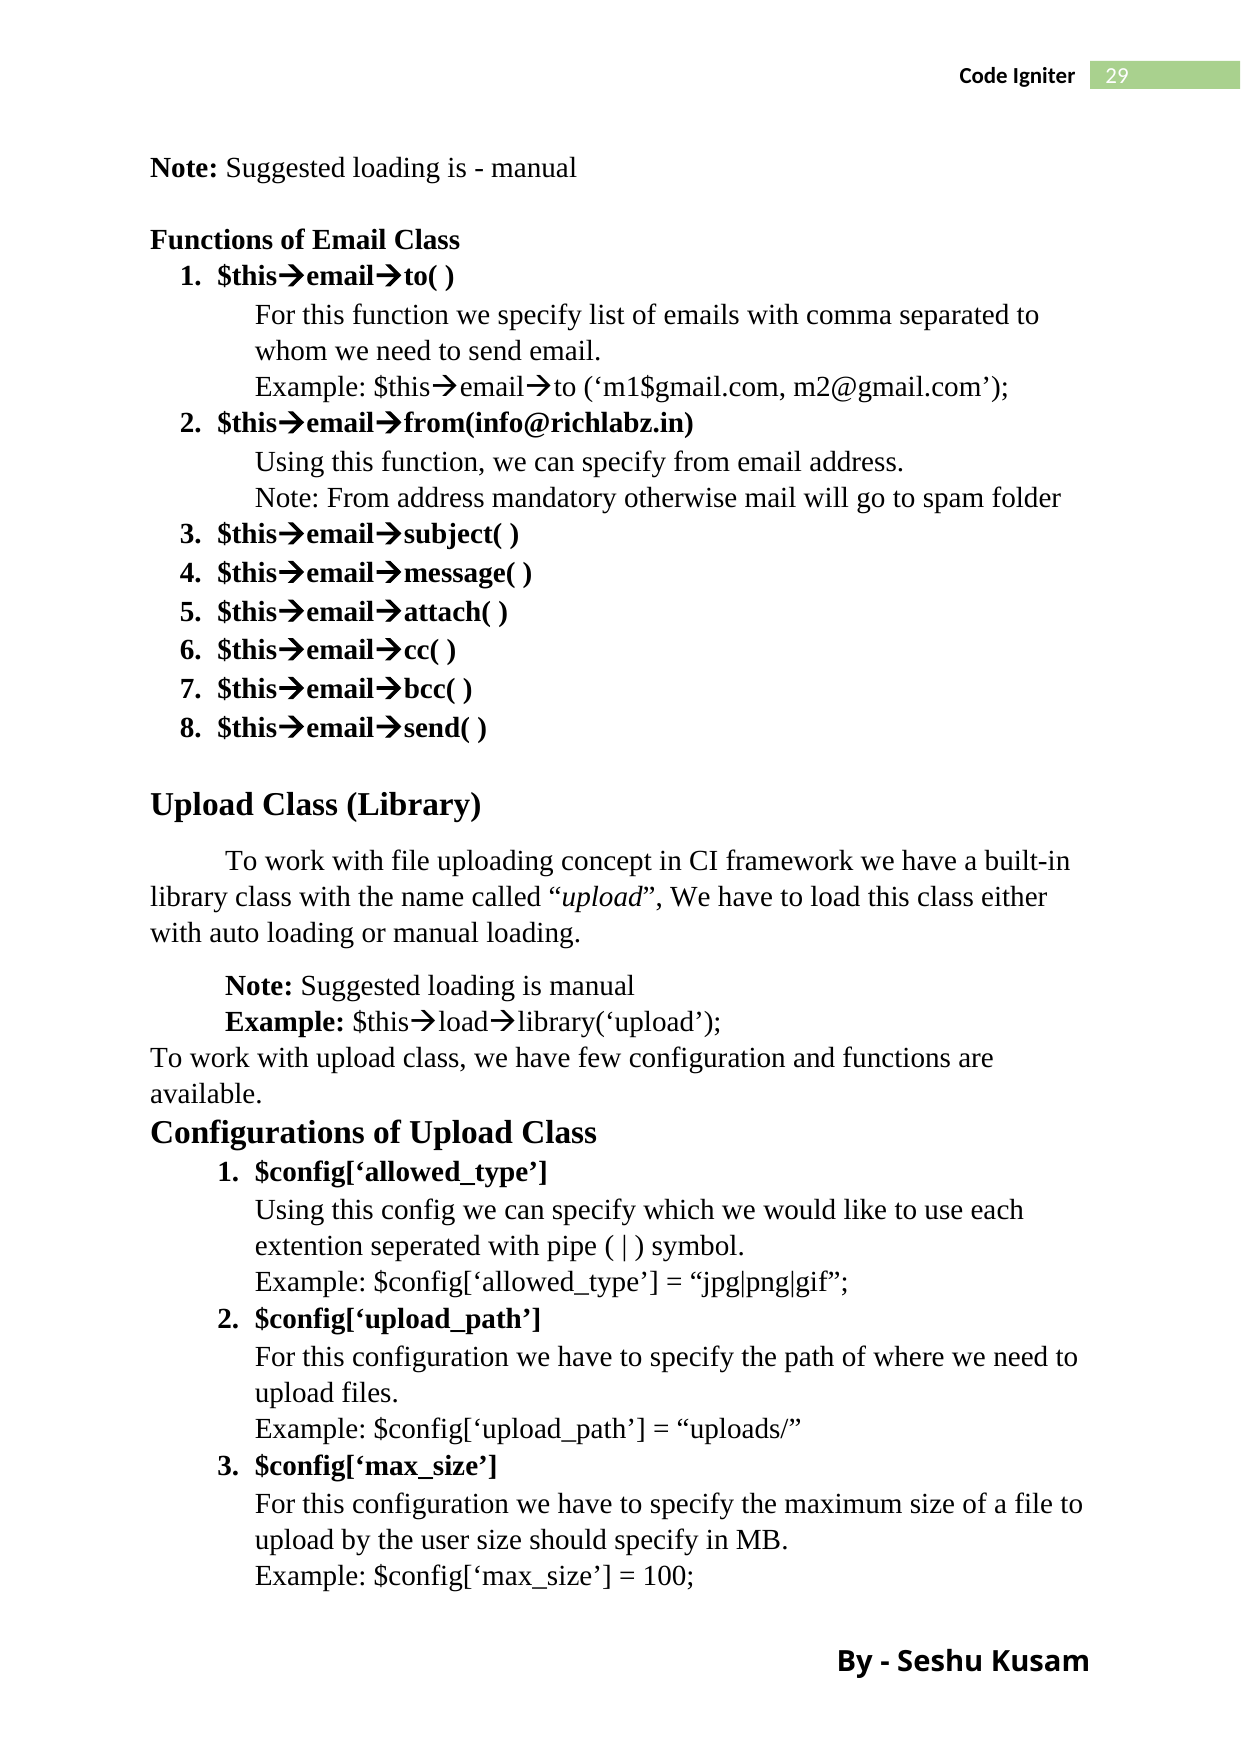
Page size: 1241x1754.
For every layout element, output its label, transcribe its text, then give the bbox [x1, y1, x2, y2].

list $config[‘upload_path’] [217, 1301, 1090, 1334]
text Upload Class (Library) [150, 784, 1090, 823]
text Example: $thisemailto (‘m1$gmail.com, m2@gmail.com’); [254, 369, 1090, 403]
text Example: $config[‘max_size’] = 100; [254, 1558, 1090, 1592]
list $thisemailbcc( ) [179, 671, 1090, 705]
text Functions of Email Class [150, 222, 1090, 256]
text Example: $config[‘allowed_type’] = “jpg|png|gif”; [179, 1264, 1090, 1298]
text For this configuration we have to specify the maximum size of a file to upload by the user size should specify in MB. [254, 1486, 1090, 1556]
text For this configuration we have to specify the path of where we need to upload files. [254, 1339, 1090, 1409]
text Example: $config[‘upload_path’] = “uploads/” [254, 1412, 1090, 1445]
text Configurations of Upload Class [150, 1112, 1090, 1151]
text Example: $thisloadlibrary(‘upload’); [150, 1004, 1090, 1037]
text To work with file uploading concept in CI framework we have a built-in library class with the name called “upload”, We have to load this class either with auto loading or manual loading. [150, 843, 1090, 948]
list $thisemailmessage( ) [179, 555, 1090, 589]
list $thisemailfrom(info@richlabz.in) [179, 406, 1090, 439]
list $config[‘max_size’] [217, 1448, 1090, 1481]
text To work with upload class, we have few configuration and functions are available. [150, 1040, 1090, 1110]
text For this function we specify list of emails with comma separated to whom we need to send email. [254, 297, 1090, 367]
list $config[‘allowed_type’] [217, 1154, 1090, 1187]
list $thisemailsend( ) [179, 710, 1090, 743]
list $thisemailattach( ) [179, 594, 1090, 627]
text Note: From address mandatory otherwise mail will go to spam folder [254, 480, 1090, 514]
text Note: Suggested loading is - manual [150, 150, 1090, 183]
text Note: Suggested loading is manual [150, 968, 1090, 1001]
list $thisemailsubject( ) [179, 517, 1090, 550]
list $thisemailcc( ) [179, 632, 1090, 666]
text Using this config we can specify which we would like to use each extention seperated with pipe ( | ) symbol. [254, 1192, 1090, 1262]
list $thisemailto( ) [179, 258, 1090, 292]
text Using this function, we can specify from email address. [254, 444, 1090, 478]
